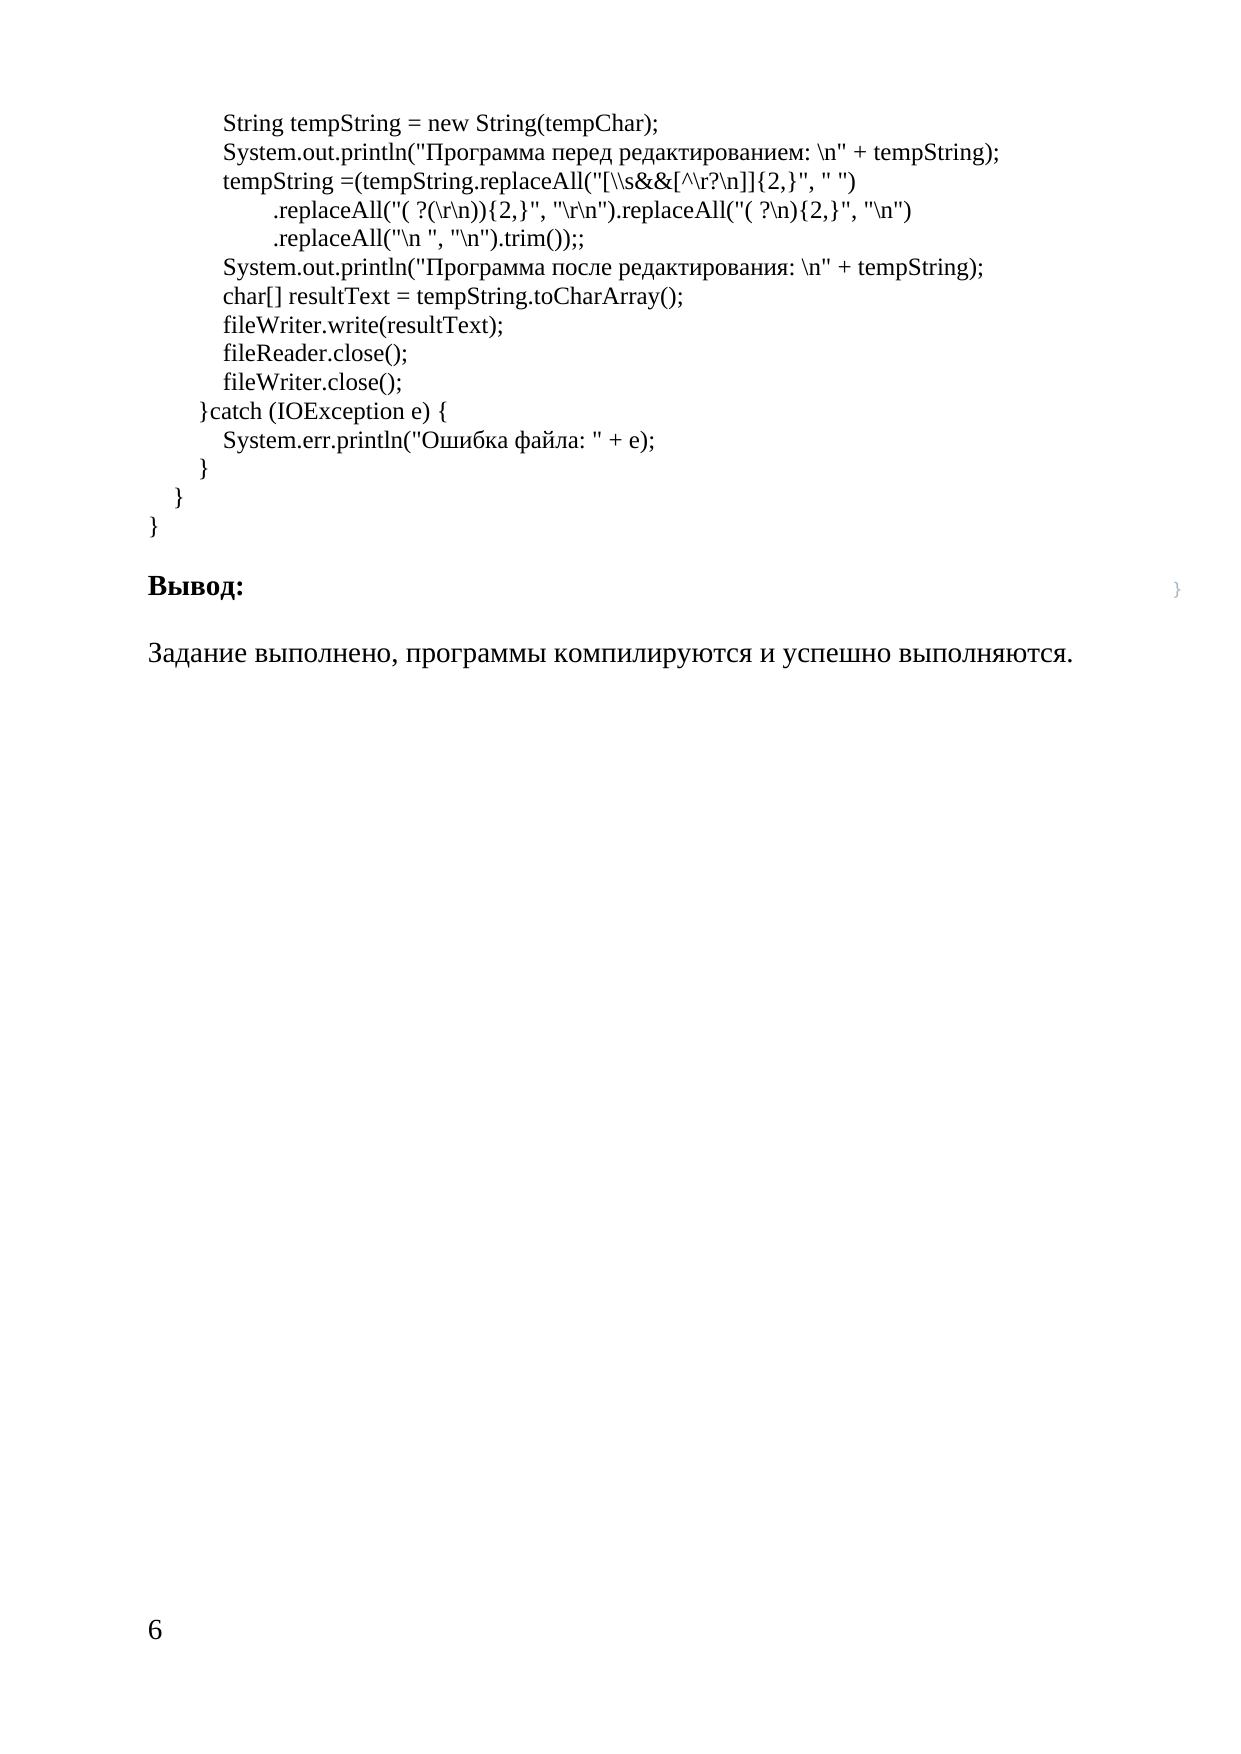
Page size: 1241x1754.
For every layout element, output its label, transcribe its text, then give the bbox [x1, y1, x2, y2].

text Вывод: } [148, 568, 1181, 636]
text Задание выполнено, программы компилируются и успешно выполняются. [148, 636, 1181, 669]
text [148, 108, 1181, 540]
